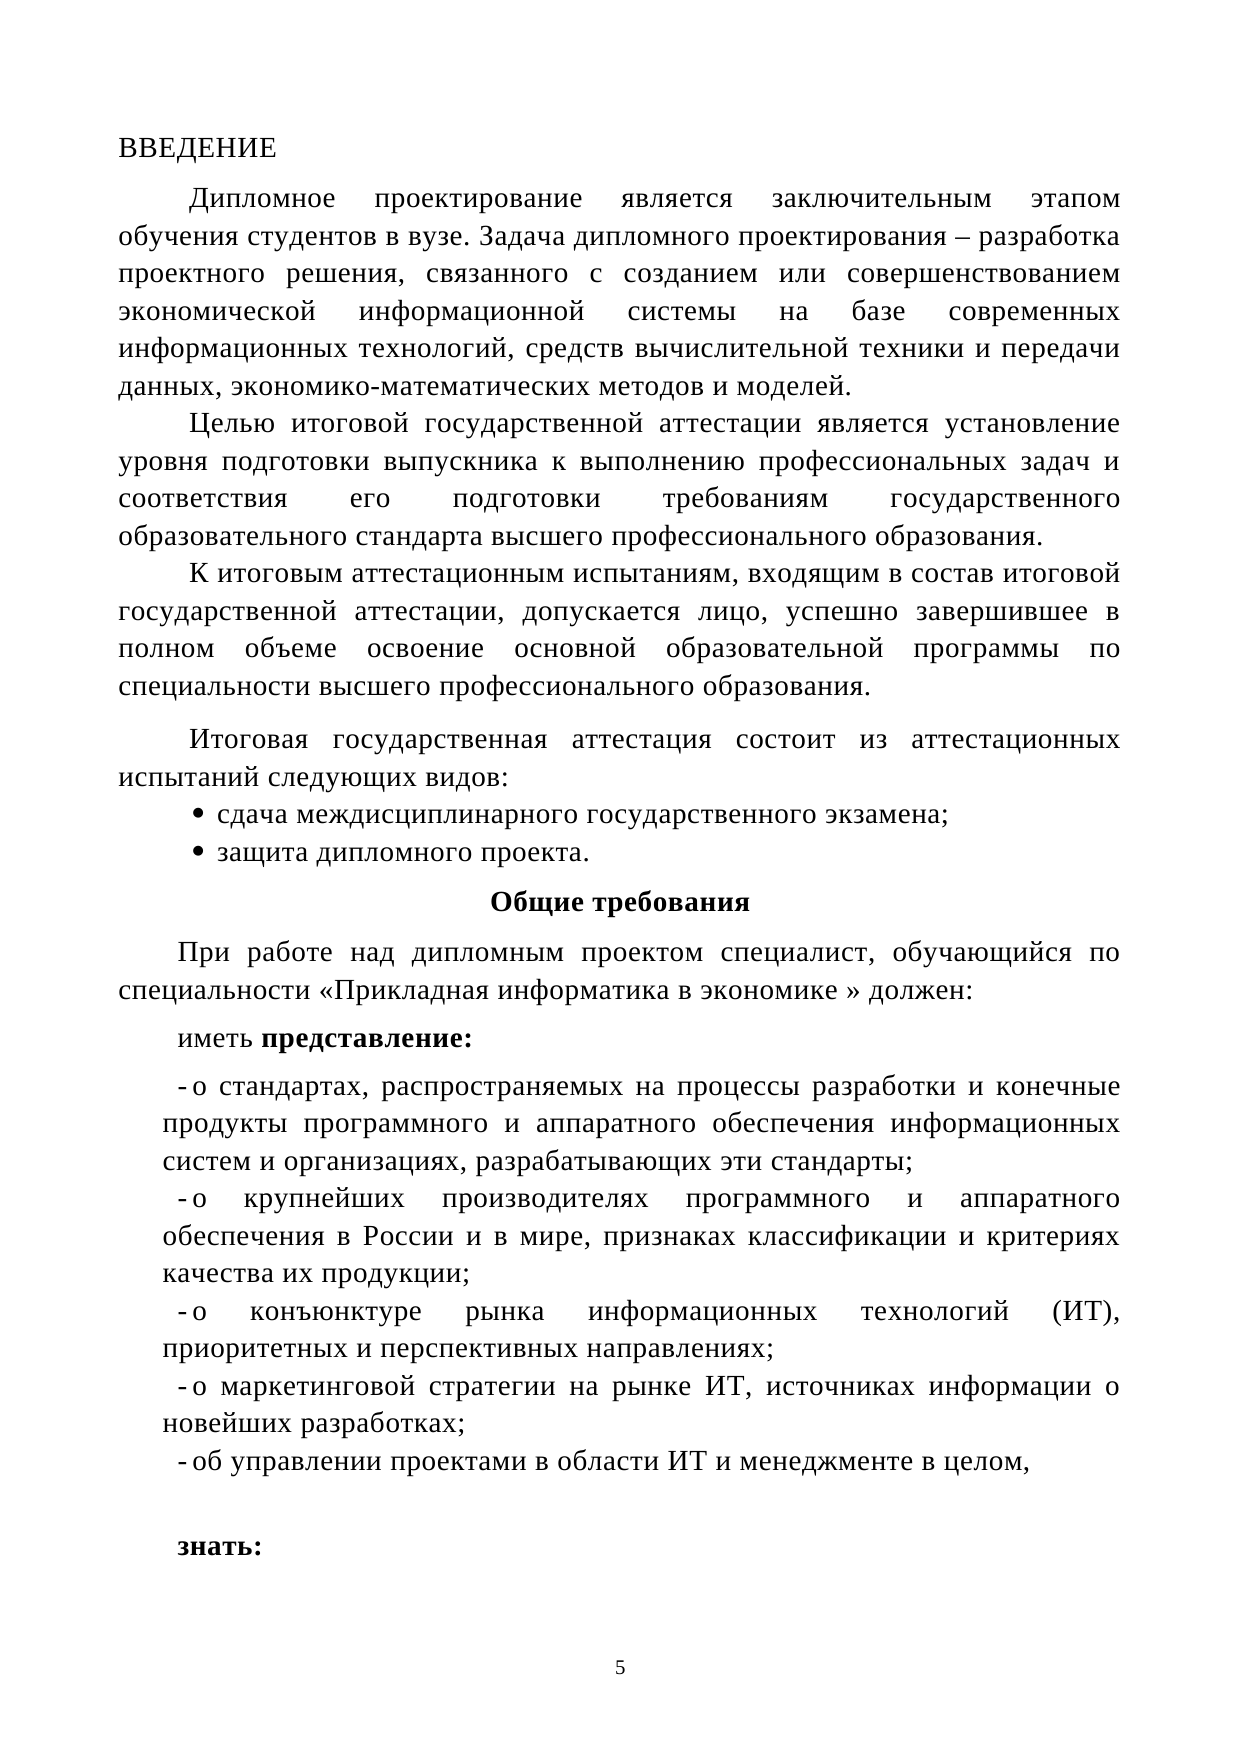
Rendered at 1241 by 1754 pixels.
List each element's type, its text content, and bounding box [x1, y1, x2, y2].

text При работе над дипломным проектом специалист, обучающийся по специальности «Прикладная информатика в экономике » должен: [118, 934, 1122, 1005]
list о конъюнктуре рынка информационных технологий (ИТ), приоритетных и перспективных направлениях; [162, 1293, 1122, 1364]
text Итоговая государственная аттестация состоит из аттестационных испытаний следующих видов: [118, 722, 1122, 793]
text Целью итоговой государственной аттестации является установление уровня подготовки выпускника к выполнению профессиональных задач и соответствия его подготовки требованиям государственного образовательного стандарта высшего профессионального образования. [118, 406, 1122, 552]
list о стандартах, распространяемых на процессы разработки и конечные продукты программного и аппаратного обеспечения информационных систем и организациях, разрабатывающих эти стандарты; [162, 1068, 1122, 1176]
list сдача междисциплинарного государственного экзамена; [193, 797, 1122, 830]
list о маркетинговой стратегии на рынке ИТ, источниках информации о новейших разработках; [162, 1368, 1122, 1439]
list об управлении проектами в области ИТ и менеджменте в целом, [162, 1443, 1122, 1476]
text знать: [162, 1528, 1122, 1562]
text К итоговым аттестационным испытаниям, входящим в состав итоговой государственной аттестации, допускается лицо, успешно завершившее в полном объеме освоение основной образовательной программы по специальности высшего профессионального образования. [118, 556, 1122, 702]
list защита дипломного проекта. [193, 834, 1122, 868]
subtitle ВВЕДЕНИЕ [118, 131, 1122, 164]
text Дипломное проектирование является заключительным этапом обучения студентов в вузе. Задача дипломного проектирования – разработка проектного решения, связанного с созданием или совершенствованием экономической информационной системы на базе современных информационных технологий, средств вычислительной техники и передачи данных, экономико-математических методов и моделей. [118, 181, 1122, 402]
list о крупнейших производителях программного и аппаратного обеспечения в России и в мире, признаках классификации и критериях качества их продукции; [162, 1180, 1122, 1289]
text иметь представление: [118, 1020, 1122, 1053]
text Общие требования [118, 884, 1122, 918]
